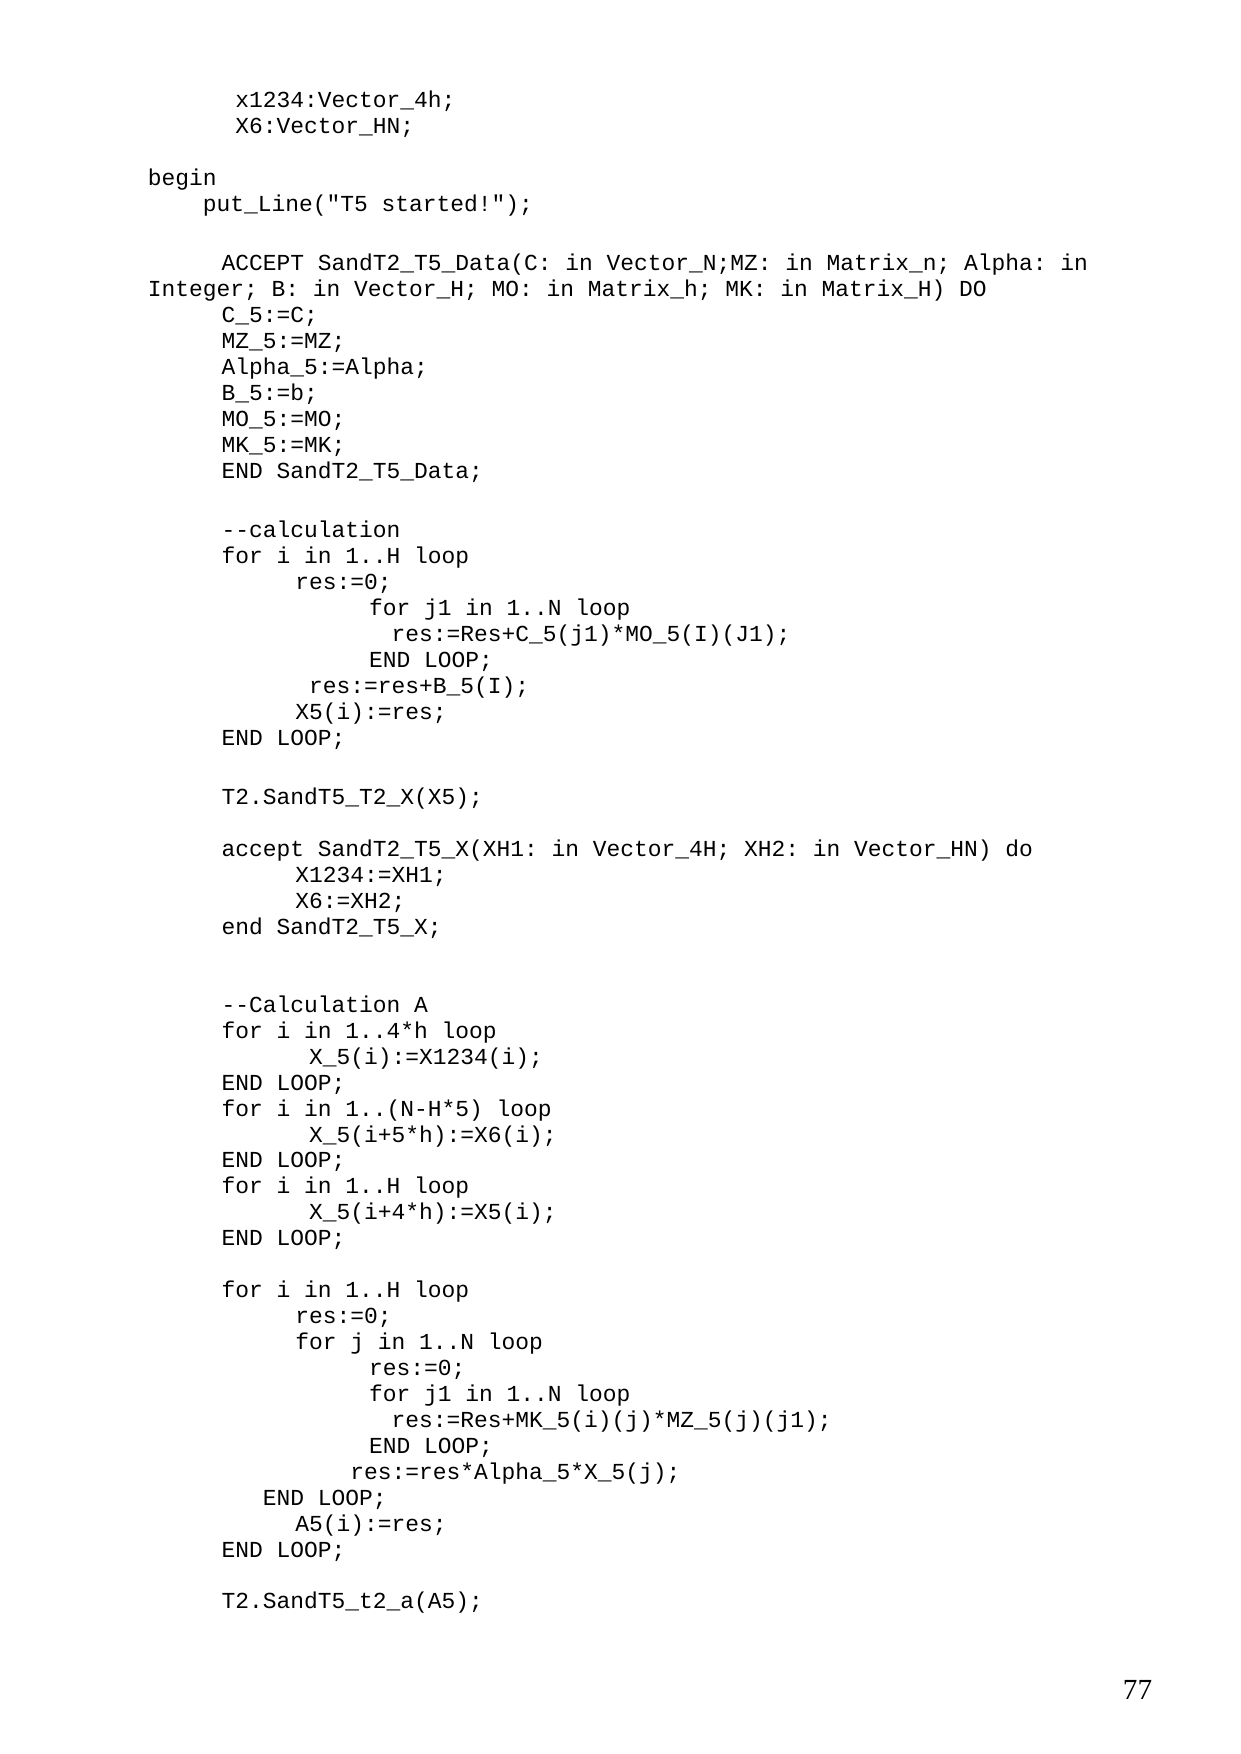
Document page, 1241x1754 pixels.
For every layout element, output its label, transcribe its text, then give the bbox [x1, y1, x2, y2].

text T2.SandT5_t2_a(A5); [148, 1590, 1152, 1616]
text put_Line("T5 started!"); [148, 192, 1152, 218]
text C_5:=C; [148, 304, 1152, 329]
text MK_5:=MK; [148, 433, 1152, 459]
text T2.SandT5_T2_X(X5); [148, 786, 1152, 812]
text END LOOP; [148, 648, 1152, 674]
text B_5:=b; [148, 381, 1152, 407]
text for j1 in 1..N loop [148, 1382, 1152, 1408]
text END LOOP; [148, 1434, 1152, 1460]
text END SandT2_T5_Data; [148, 459, 1152, 485]
text res:=0; [148, 571, 1152, 597]
text END LOOP; [148, 1538, 1152, 1564]
text X_5(i+5*h):=X6(i); [148, 1123, 1152, 1149]
text END LOOP; [148, 1227, 1152, 1253]
text x1234:Vector_4h; [148, 88, 1152, 114]
text ACCEPT SandT2_T5_Data(C: in Vector_N;MZ: in Matrix_n; Alpha: in Integer; B: in Vector_H; MO: in Matrix_h; MK: in Matrix_H) DO [148, 252, 1152, 304]
text accept SandT2_T5_X(XH1: in Vector_4H; XH2: in Vector_HN) do [148, 838, 1152, 863]
text res:=0; [148, 1304, 1152, 1330]
text res:=res*Alpha_5*X_5(j); [148, 1460, 1152, 1486]
text END LOOP; [148, 1149, 1152, 1175]
text --calculation [148, 519, 1152, 545]
text MO_5:=MO; [148, 407, 1152, 433]
text X5(i):=res; [148, 700, 1152, 726]
text X_5(i):=X1234(i); [148, 1045, 1152, 1071]
text end SandT2_T5_X; [148, 915, 1152, 941]
text A5(i):=res; [148, 1512, 1152, 1538]
text for i in 1..H loop [148, 1278, 1152, 1304]
text X6:Vector_HN; [148, 114, 1152, 140]
text for i in 1..(N-H*5) loop [148, 1097, 1152, 1123]
text END LOOP; [148, 1071, 1152, 1097]
text END LOOP; [148, 726, 1152, 752]
text for i in 1..H loop [148, 545, 1152, 571]
text res:=res+B_5(I); [148, 674, 1152, 700]
text res:=0; [148, 1356, 1152, 1382]
text X6:=XH2; [148, 889, 1152, 915]
text res:=Res+C_5(j1)*MO_5(I)(J1); [148, 622, 1152, 648]
text for j1 in 1..N loop [148, 597, 1152, 622]
text MZ_5:=MZ; [148, 329, 1152, 356]
text for i in 1..H loop [148, 1175, 1152, 1201]
text for j in 1..N loop [148, 1330, 1152, 1356]
text begin [148, 166, 1152, 192]
text X1234:=XH1; [148, 863, 1152, 889]
text END LOOP; [148, 1486, 1152, 1512]
text X_5(i+4*h):=X5(i); [148, 1201, 1152, 1227]
text res:=Res+MK_5(i)(j)*MZ_5(j)(j1); [148, 1408, 1152, 1434]
text Alpha_5:=Alpha; [148, 356, 1152, 381]
text --Calculation A [148, 993, 1152, 1019]
text for i in 1..4*h loop [148, 1019, 1152, 1045]
